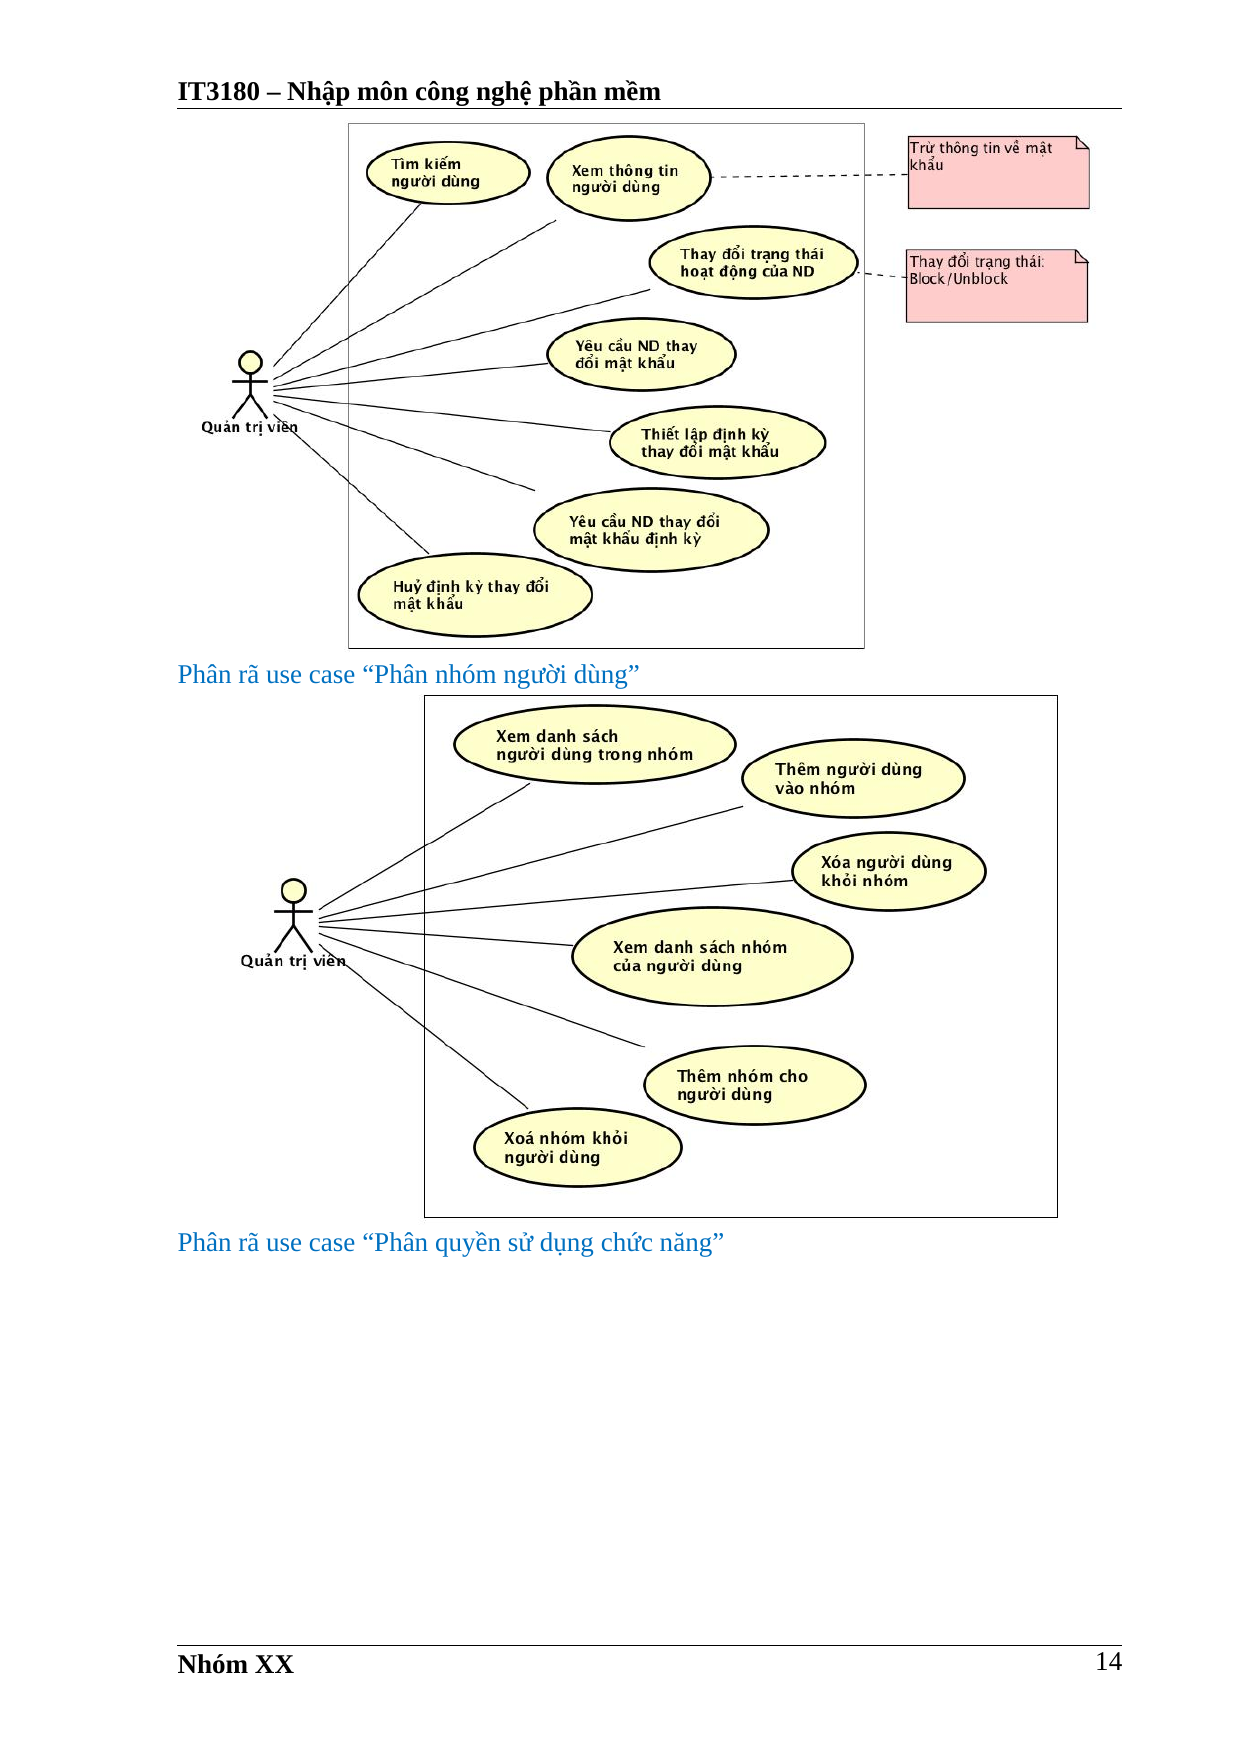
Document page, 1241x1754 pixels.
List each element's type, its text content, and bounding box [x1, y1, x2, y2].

picture [201, 118, 1098, 658]
text Phân rã use case “Phân quyền sử dụng chức năng” [177, 1226, 1122, 1257]
picture [234, 689, 1065, 1226]
text Phân rã use case “Phân nhóm người dùng” [177, 658, 1122, 689]
